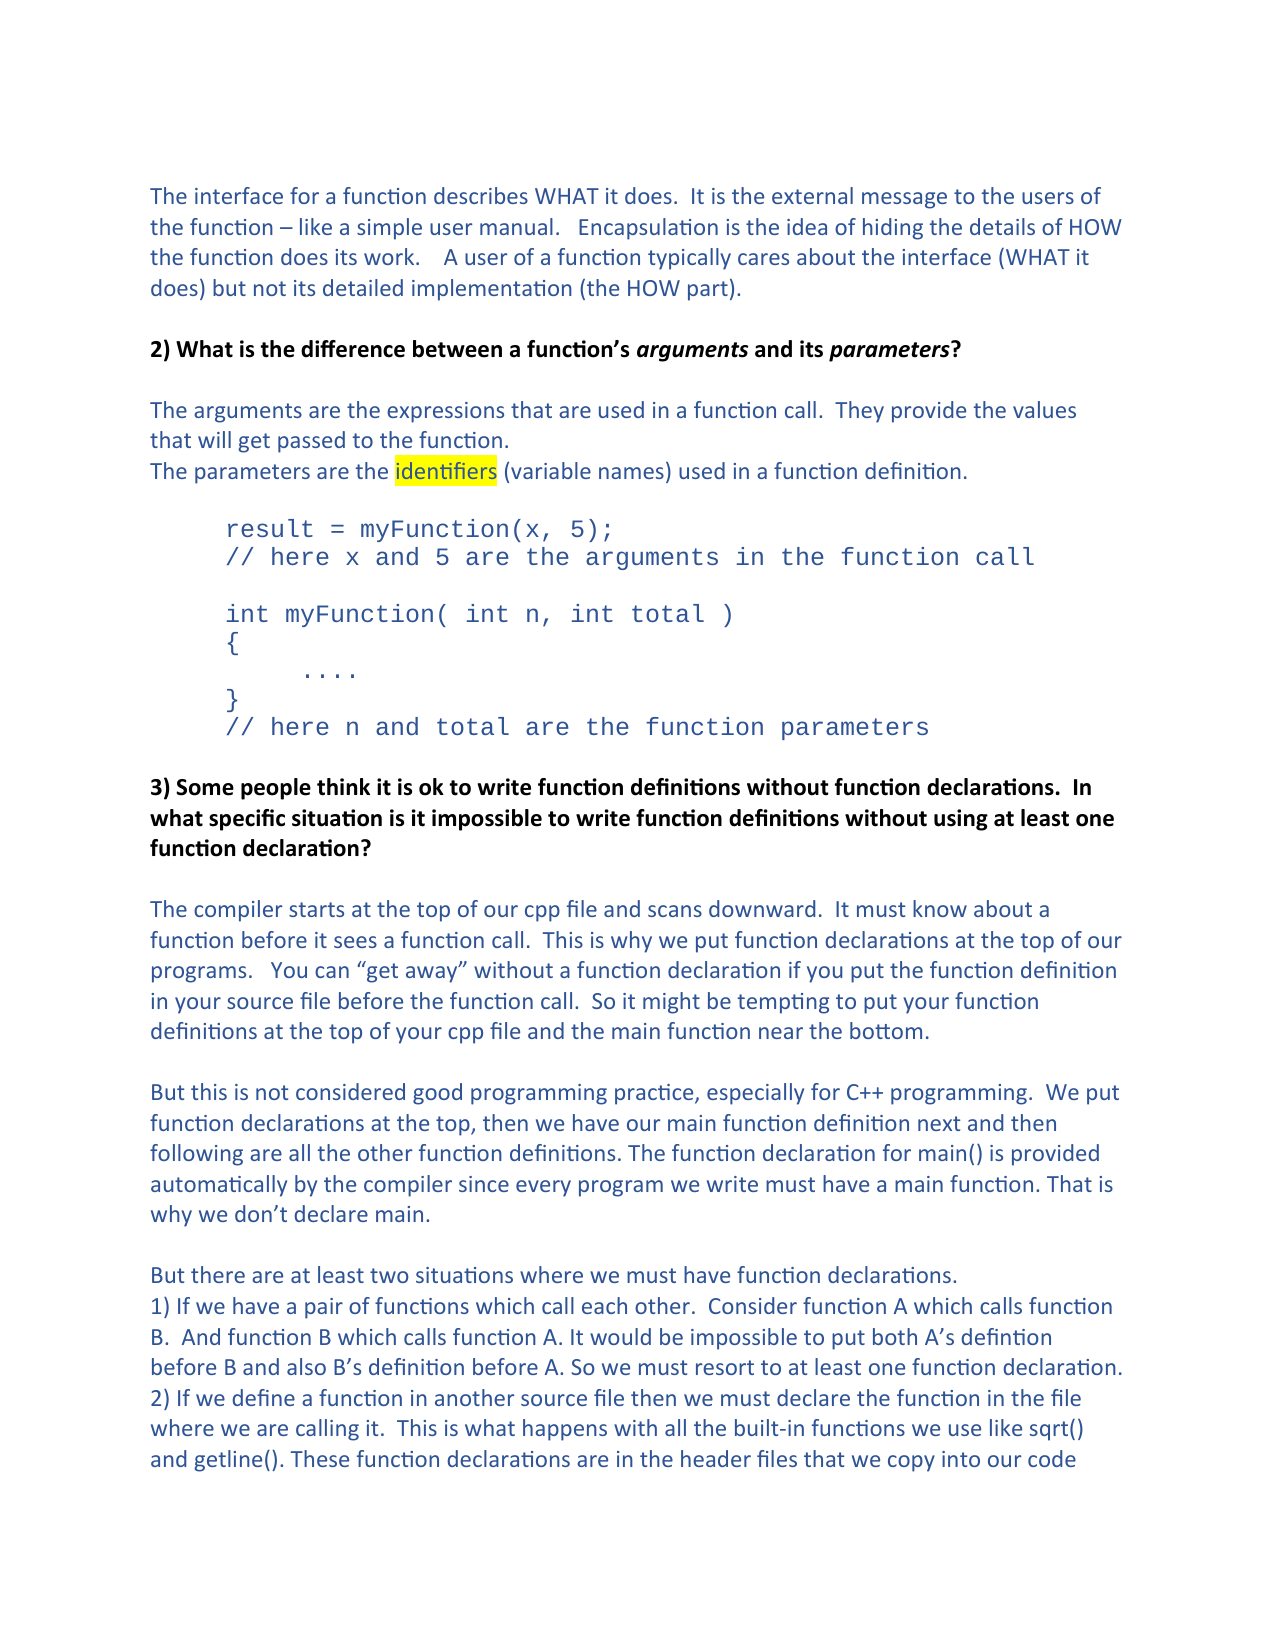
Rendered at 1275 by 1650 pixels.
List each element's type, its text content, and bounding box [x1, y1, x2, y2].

text The parameters are the identifiers (variable names) used in a function definition. [497, 455, 1125, 486]
text } [150, 686, 1125, 714]
text The compiler starts at the top of our cpp file and scans downward. It must know about a function before it sees a function call. This is why we put function declarations at the top of our programs. You can “get away” without a function declaration if you put the function definition in your source file before the function call. So it might be tempting to put your function definitions at the top of your cpp file and the main function near the bottom. [150, 893, 1125, 1046]
text result = myFunction(x, 5); [150, 516, 1125, 544]
text The arguments are the expressions that are used in a function call. They provide the values that will get passed to the function. [150, 394, 1125, 455]
text int myFunction( int n, int total ) [150, 601, 1125, 629]
text 1) If we have a pair of functions which call each other. Consider function A which calls function B. And function B which calls function A. It would be impossible to put both A’s defintion before B and also B’s definition before A. So we must resort to at least one function declaration. [150, 1290, 1125, 1382]
text The interface for a function describes WHAT it does. It is the external message to the users of the function – like a simple user manual. Encapsulation is the idea of hiding the details of HOW the function does its work. A user of a function typically cares about the interface (WHAT it does) but not its detailed implementation (the HOW part). [150, 181, 1125, 303]
text 3) Some people think it is ok to write function definitions without function declarations. In what specific situation is it impossible to write function definitions without using at least one function declaration? [150, 771, 1125, 863]
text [150, 1382, 1125, 1473]
text // here x and 5 are the arguments in the function call [150, 544, 1125, 573]
text The parameters are the identifiers (variable names) used in a function definition. [150, 455, 395, 486]
text { [150, 629, 1125, 658]
text But there are at least two situations where we must have function declarations. [150, 1259, 1125, 1290]
text But this is not considered good programming practice, especially for C++ programming. We put function declarations at the top, then we have our main function definition next and then following are all the other function definitions. The function declaration for main() is provided automatically by the compiler since every program we write must have a main function. That is why we don’t declare main. [150, 1076, 1125, 1229]
text 2) What is the difference between a function’s arguments and its parameters? [150, 333, 1125, 364]
text .... [150, 658, 1125, 686]
text // here n and total are the function parameters [150, 714, 1125, 743]
